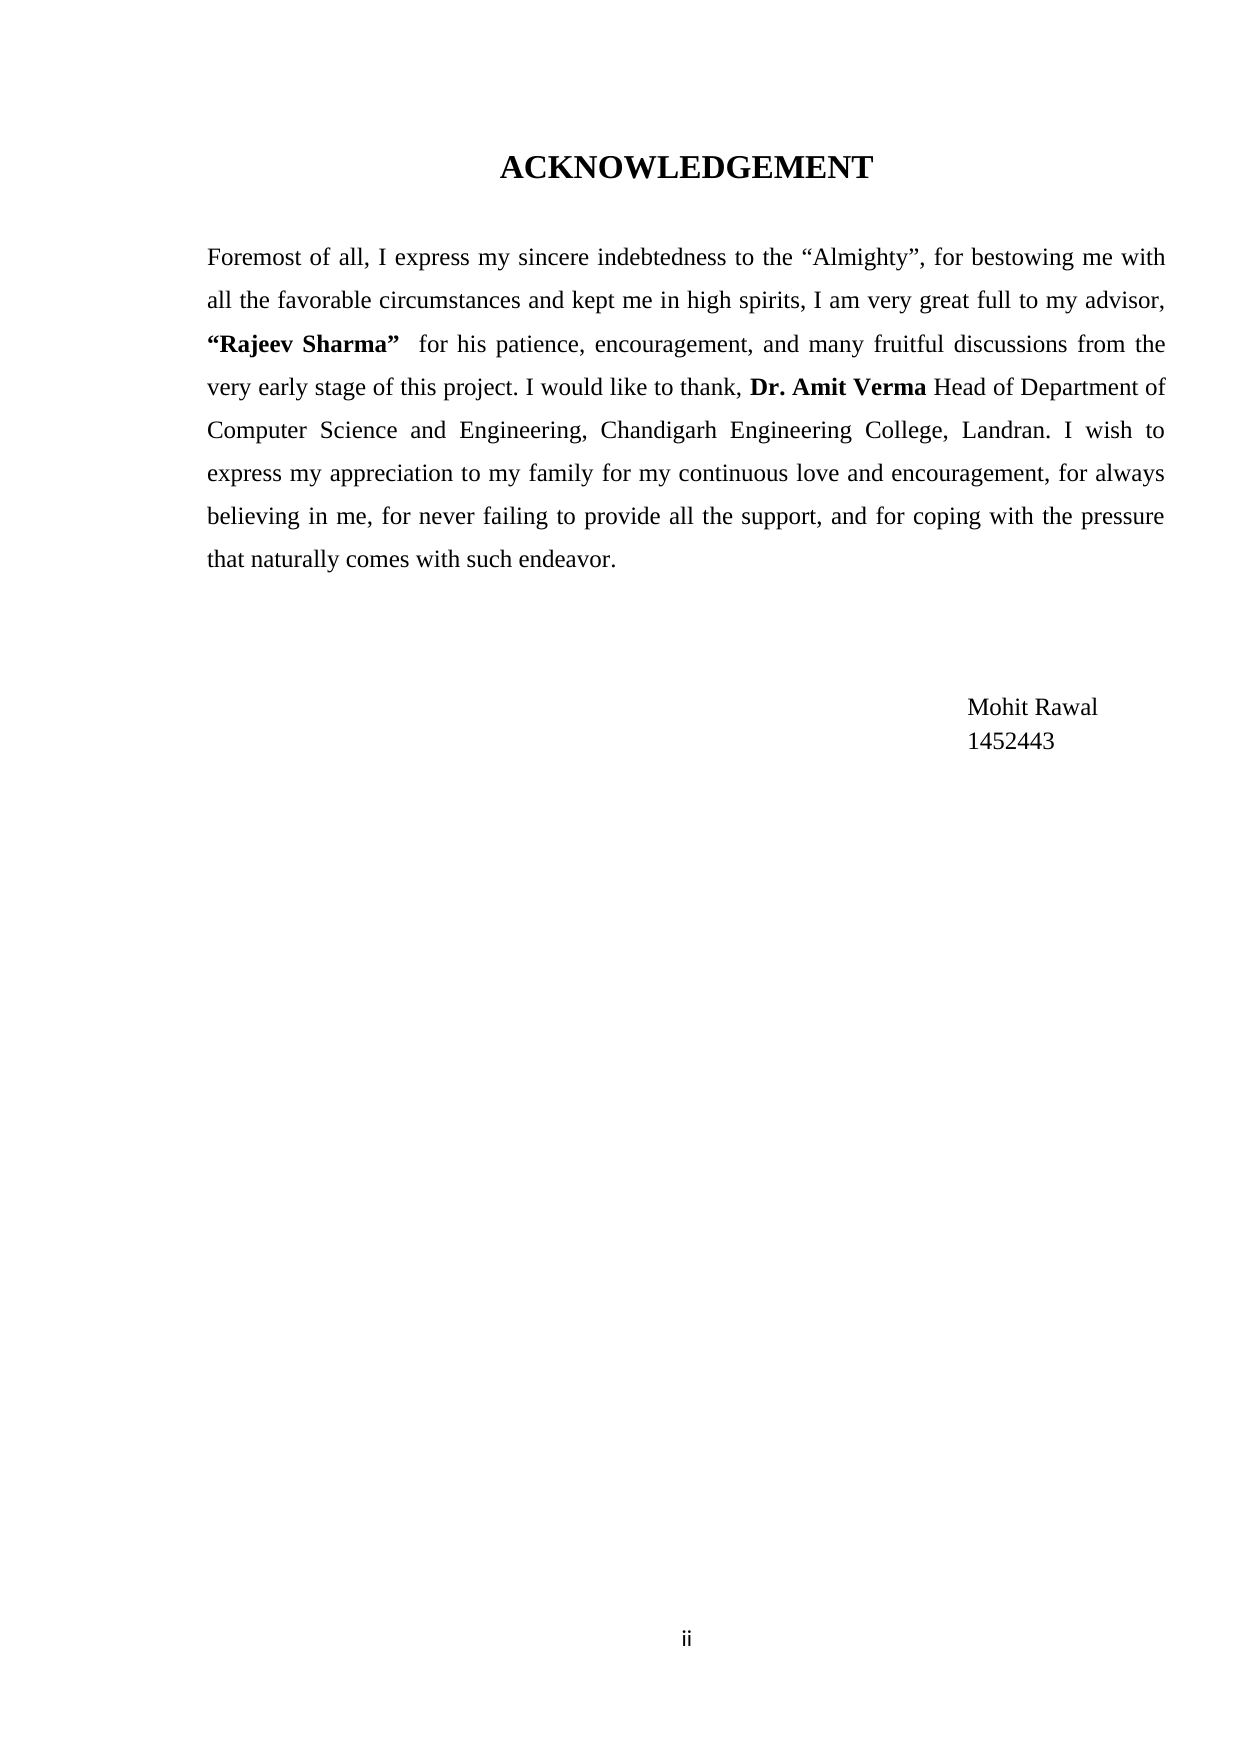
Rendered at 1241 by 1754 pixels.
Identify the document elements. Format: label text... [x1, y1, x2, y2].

text 1452443 [207, 726, 1166, 755]
text Mohit Rawal [207, 692, 1166, 721]
text Foremost of all, I express my sincere indebtedness to the “Almighty”, for bestowing me with all the favorable circumstances and kept me in high spirits, I am very great full to my advisor, “Rajeev Sharma” for his patience, encouragement, and many fruitful discussions from the very early stage of this project. I would like to thank, Dr. Amit Verma Head of Department of Computer Science and Engineering, Chandigarh Engineering College, Landran. I wish to express my appreciation to my family for my continuous love and encouragement, for always believing in me, for never failing to provide all the support, and for coping with the pressure that naturally comes with such endeavor. [207, 242, 1166, 573]
list ACKNOWLEDGEMENT [207, 148, 1166, 186]
